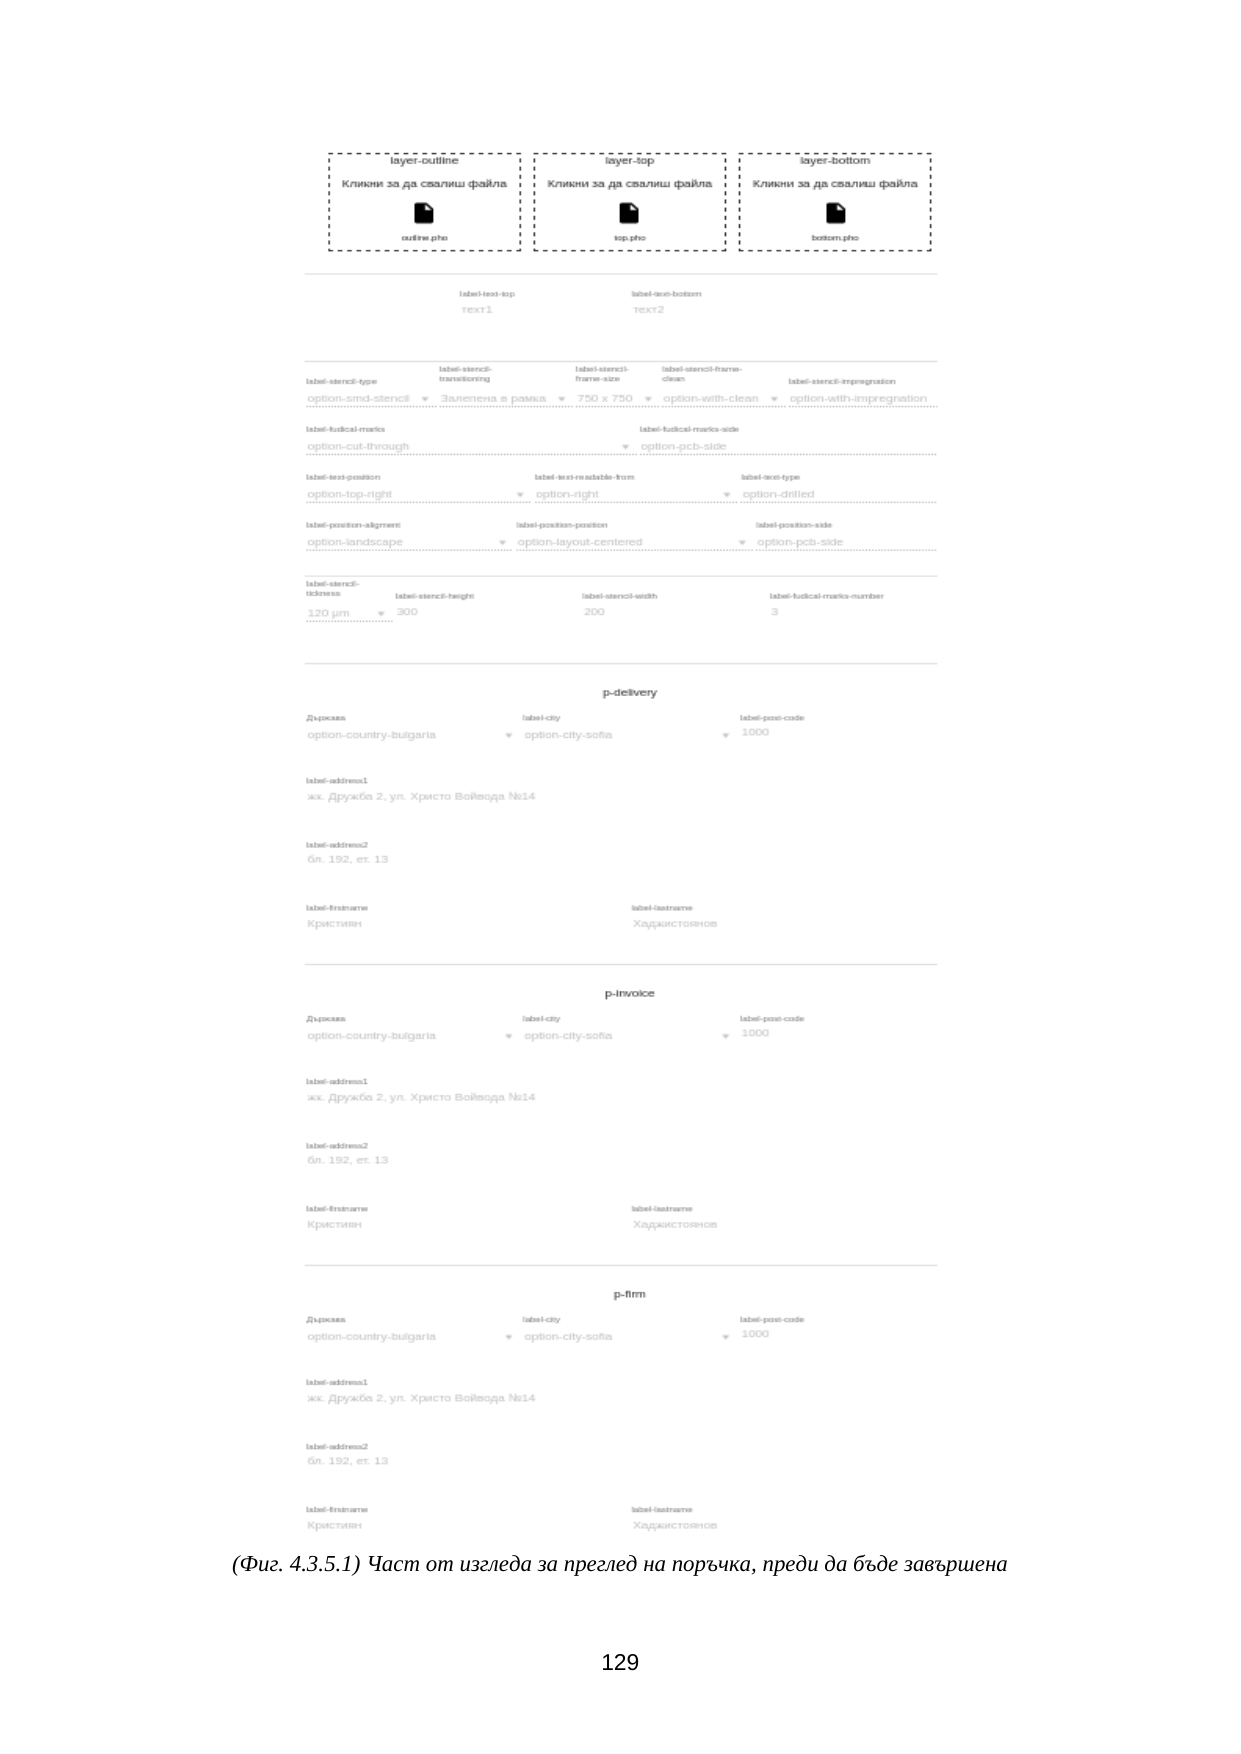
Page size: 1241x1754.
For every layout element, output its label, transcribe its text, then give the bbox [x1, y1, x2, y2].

text (Фиг. 4.3.5.1) Част от изгледа за преглед на поръчка, преди да бъде завършена [150, 1550, 1090, 1576]
picture [302, 150, 938, 1537]
